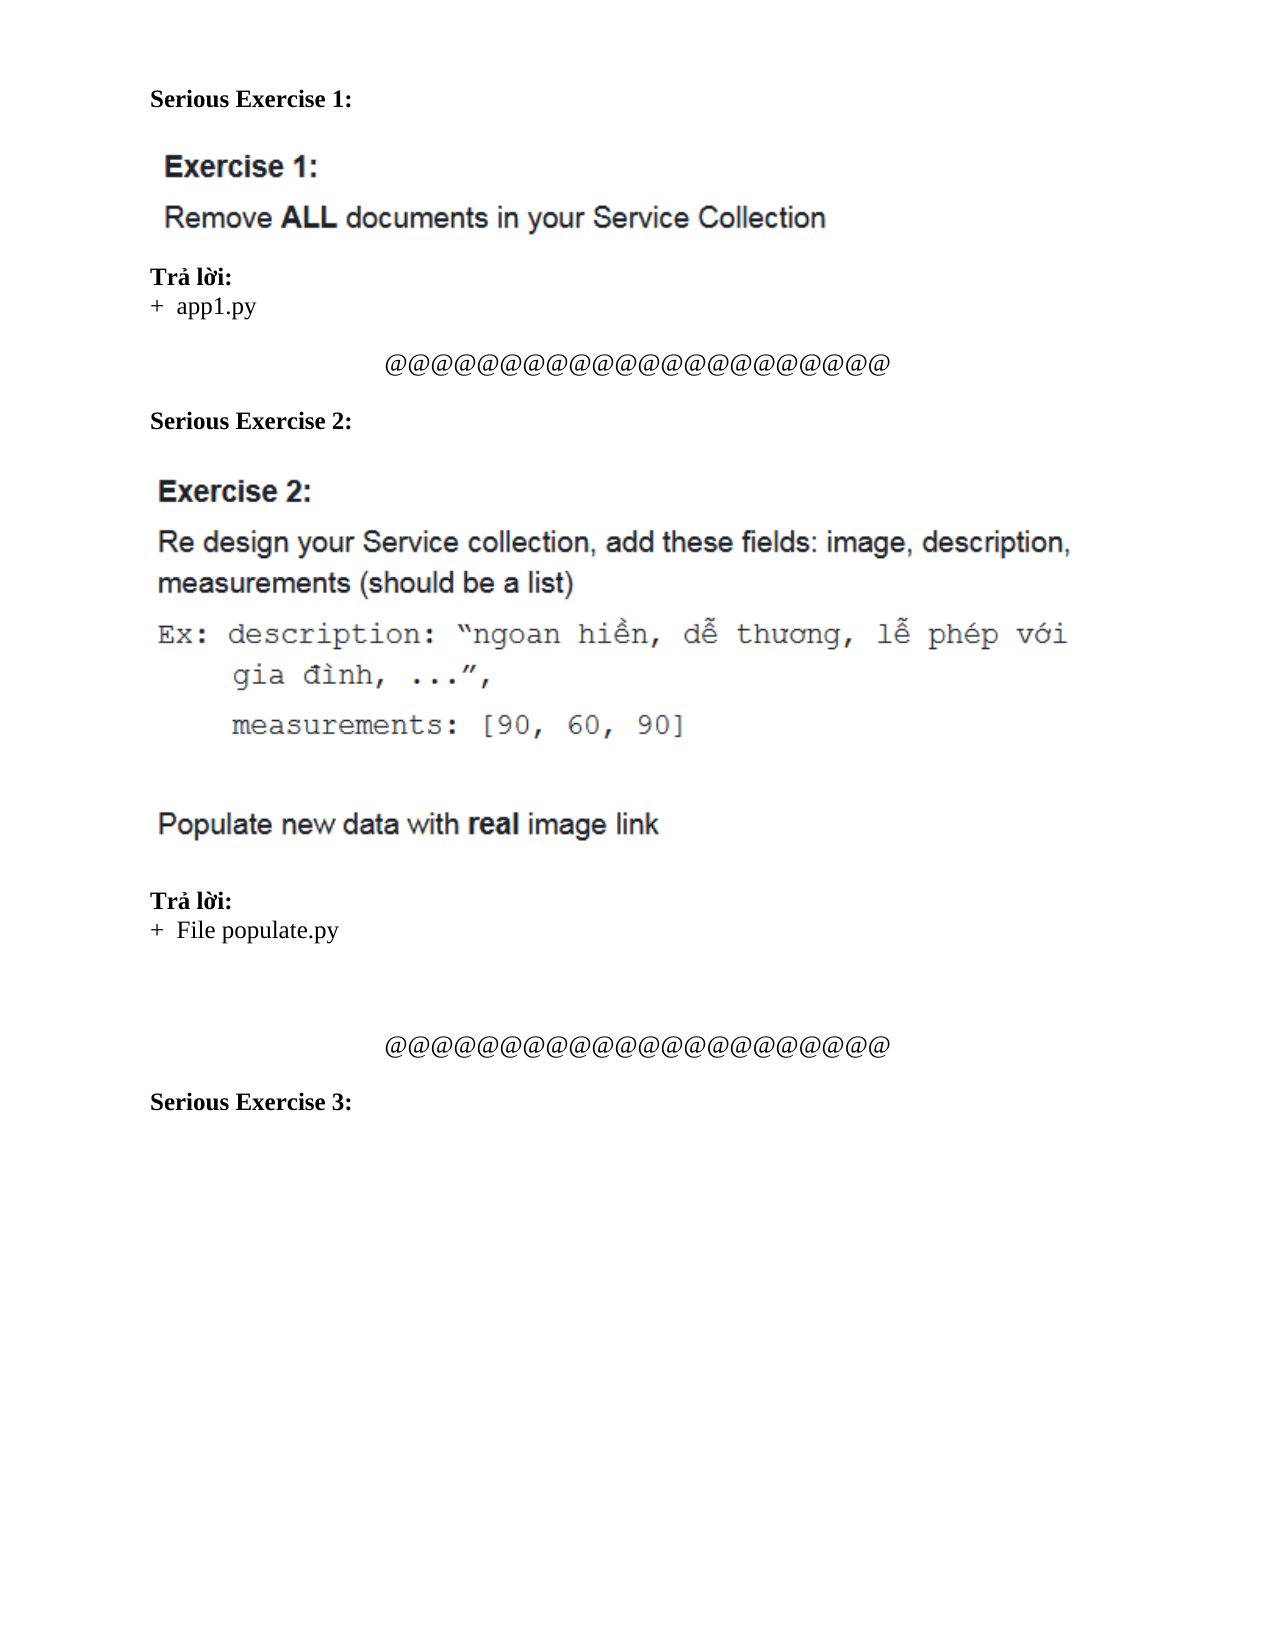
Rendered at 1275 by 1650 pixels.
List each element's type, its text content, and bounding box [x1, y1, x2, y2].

picture [150, 463, 1089, 858]
text @@@@@@@@@@@@@@@@@@@@@@ [150, 348, 1125, 377]
text Trả lời: [150, 262, 1125, 291]
text + app1.py [150, 291, 1125, 320]
picture [150, 141, 843, 263]
text Trả lời: [150, 886, 1125, 915]
text + File populate.py [150, 915, 1125, 943]
text Serious Exercise 1: [150, 84, 1125, 113]
text Serious Exercise 2: [150, 406, 1125, 435]
text @@@@@@@@@@@@@@@@@@@@@@ [150, 1030, 1125, 1058]
text Serious Exercise 3: [150, 1087, 1125, 1116]
